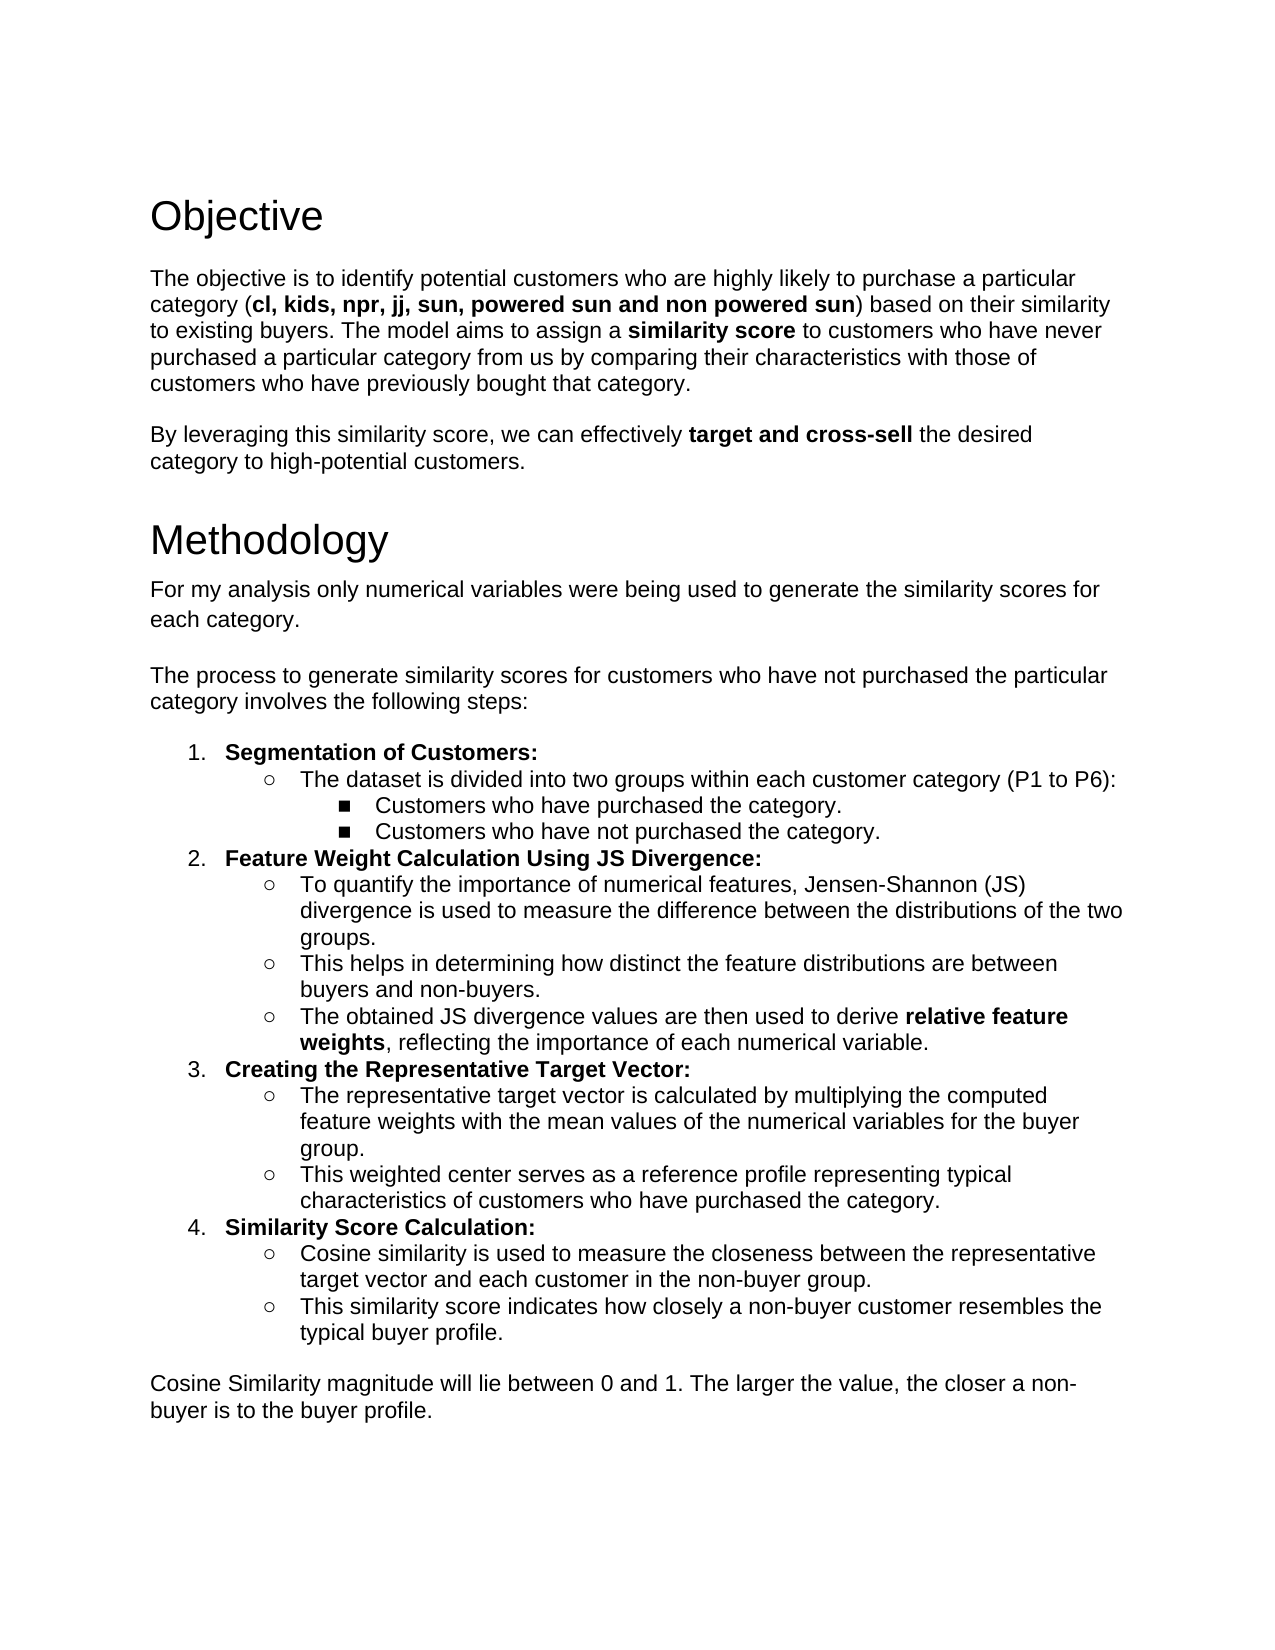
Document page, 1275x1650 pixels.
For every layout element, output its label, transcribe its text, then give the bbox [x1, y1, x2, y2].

list Customers who have not purchased the category. [337, 818, 1125, 845]
list This weighted center serves as a reference profile representing typical characteristics of customers who have purchased the category. [262, 1161, 1125, 1214]
list The representative target vector is calculated by multiplying the computed feature weights with the mean values of the numerical variables for the buyer group. [262, 1082, 1125, 1161]
list Segmentation of Customers: [187, 739, 1125, 766]
list To quantify the importance of numerical features, Jensen-Shannon (JS) divergence is used to measure the difference between the distributions of the two groups. [262, 871, 1125, 950]
list The obtained JS divergence values are then used to derive relative feature weights, reflecting the importance of each numerical variable. [262, 1003, 1125, 1056]
list Cosine similarity is used to measure the closeness between the representative target vector and each customer in the non-buyer group. [262, 1240, 1125, 1293]
list Similarity Score Calculation: [187, 1214, 1125, 1240]
text Cosine Similarity magnitude will lie between 0 and 1. The larger the value, the closer a non-buyer is to the buyer profile. [150, 1370, 1125, 1423]
text For my analysis only numerical variables were being used to generate the similarity scores for each category. [150, 576, 1125, 633]
list Creating the Representative Target Vector: [187, 1056, 1125, 1082]
list This similarity score indicates how closely a non-buyer customer resembles the typical buyer profile. [262, 1293, 1125, 1345]
subtitle Objective [150, 192, 1125, 239]
subtitle Methodology [150, 516, 1125, 564]
text The objective is to identify potential customers who are highly likely to purchase a particular category (cl, kids, npr, jj, sun, powered sun and non powered sun) based on their similarity to existing buyers. The model aims to assign a similarity score to customers who have never purchased a particular category from us by comparing their characteristics with those of customers who have previously bought that category. [150, 264, 1125, 396]
text The process to generate similarity scores for customers who have not purchased the particular category involves the following steps: [150, 662, 1125, 714]
list Customers who have purchased the category. [337, 792, 1125, 818]
list This helps in determining how distinct the feature distributions are between buyers and non-buyers. [262, 950, 1125, 1003]
list The dataset is divided into two groups within each customer category (P1 to P6): [262, 766, 1125, 792]
text By leveraging this similarity score, we can effectively target and cross-sell the desired category to high-potential customers. [150, 421, 1125, 474]
list Feature Weight Calculation Using JS Divergence: [187, 845, 1125, 871]
